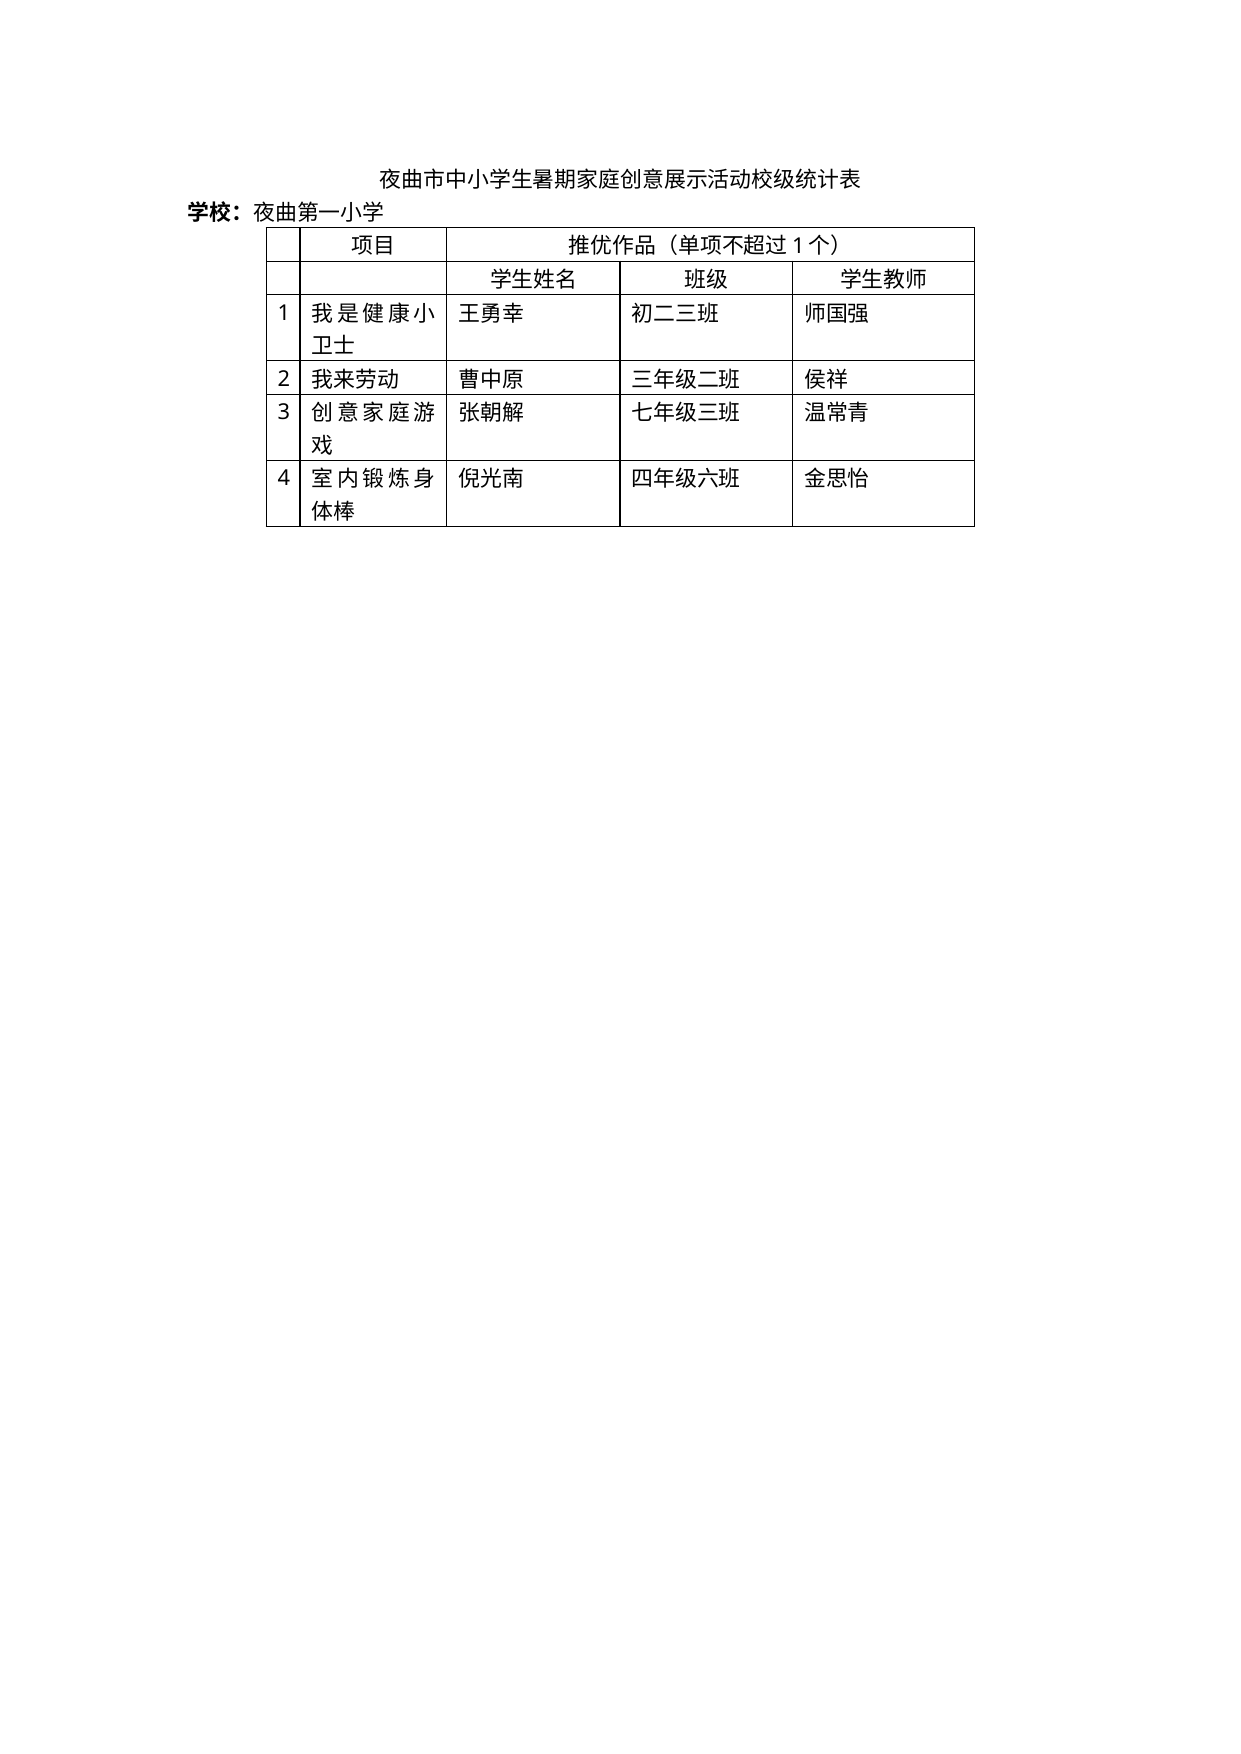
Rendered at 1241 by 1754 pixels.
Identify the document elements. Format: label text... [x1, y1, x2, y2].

text 夜曲市中小学生暑期家庭创意展示活动校级统计表 [187, 162, 1053, 194]
table_cell 初二三班 [621, 295, 792, 360]
table_cell 我是健康小卫士 [301, 295, 446, 360]
table_cell 2 [267, 361, 299, 394]
table_cell 室内锻炼身体棒 [301, 461, 446, 526]
table_cell 学生教师 [793, 262, 974, 294]
table_cell 我来劳动 [301, 361, 446, 394]
table_cell 四年级六班 [621, 461, 792, 526]
table_cell 曹中原 [447, 361, 619, 394]
table_header [267, 228, 299, 261]
table_header 推优作品（单项不超过1个） [447, 228, 974, 261]
table_cell 三年级二班 [621, 361, 792, 394]
table_cell 班级 [621, 262, 792, 294]
text 学校：夜曲第一小学 [187, 194, 1053, 227]
table_cell 金思怡 [793, 461, 974, 526]
table_cell [267, 262, 299, 294]
table_cell 师国强 [793, 295, 974, 360]
table_cell 4 [267, 461, 299, 526]
table_cell [301, 262, 446, 294]
table_cell 倪光南 [447, 461, 619, 526]
table_cell 学生姓名 [447, 262, 619, 294]
table_cell 七年级三班 [621, 395, 792, 460]
table_cell 王勇幸 [447, 295, 619, 360]
table_cell 张朝解 [447, 395, 619, 460]
table_cell 温常青 [793, 395, 974, 460]
table_cell 侯祥 [793, 361, 974, 394]
table_cell 3 [267, 395, 299, 460]
table_header 项目 [301, 228, 446, 261]
table_cell 1 [267, 295, 299, 360]
table_cell 创意家庭游戏 [301, 395, 446, 460]
